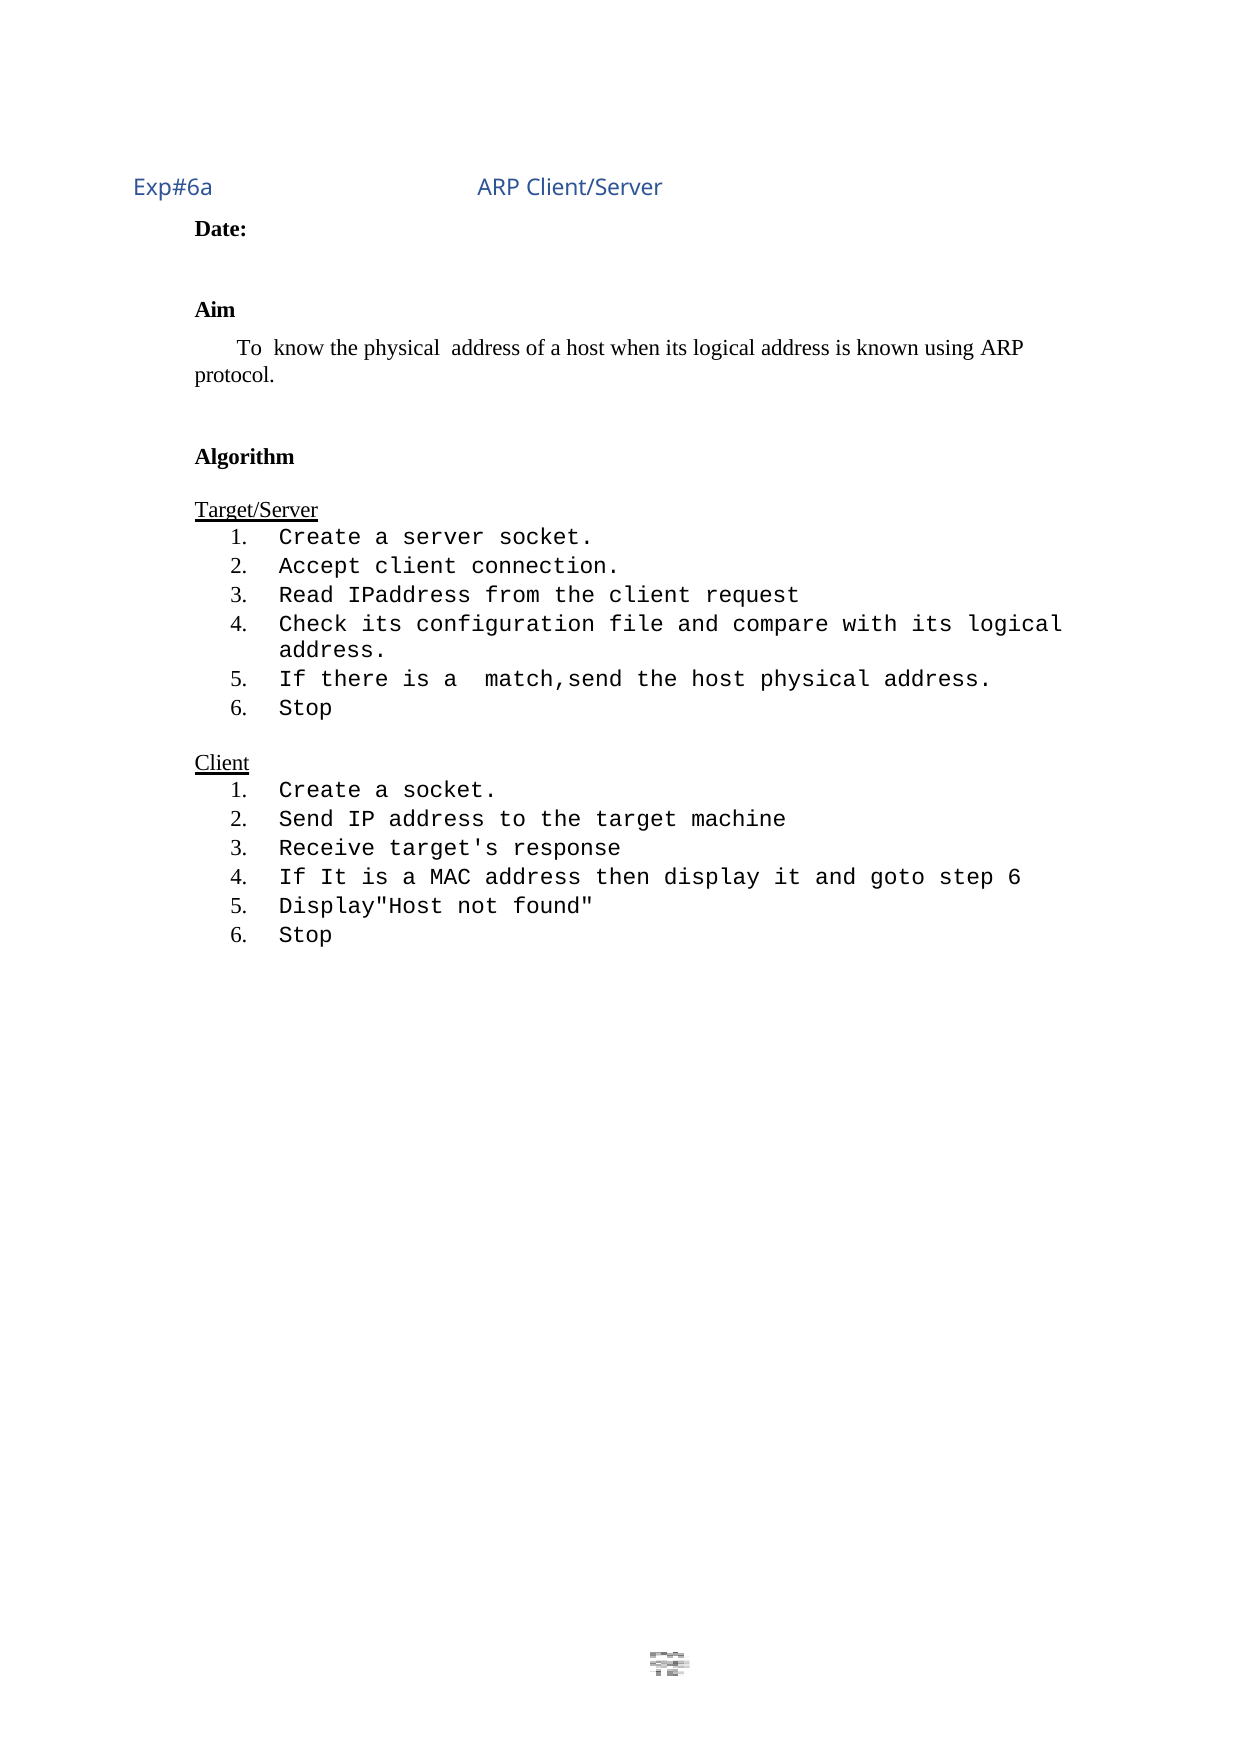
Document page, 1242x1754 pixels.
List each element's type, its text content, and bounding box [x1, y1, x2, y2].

list Display"Host not found" [230, 892, 1183, 920]
text Aim [194, 296, 1183, 322]
text protocol. [194, 361, 1183, 387]
list Receive target's response [230, 834, 1183, 862]
text Target/Server [194, 496, 1183, 523]
list Read IPaddress from the client request [230, 581, 1183, 609]
text Client [194, 749, 1183, 776]
list If there is a match,send the host physical address. [230, 665, 1183, 693]
list Stop [230, 921, 1183, 949]
list Create a server socket. [230, 523, 1183, 551]
text Algorithm [194, 443, 1183, 469]
subtitle Exp#6a ARP Client/Server [133, 171, 1183, 202]
list If It is a MAC address then display it and goto step 6 [230, 863, 1183, 891]
list Create a socket. [230, 776, 1183, 805]
list Check its configuration file and compare with its logical address. [230, 610, 1183, 664]
text Date: [194, 215, 1183, 241]
list Accept client connection. [230, 552, 1183, 580]
text To know the physical address of a host when its logical address is known using ARP [236, 334, 1183, 360]
list Stop [230, 693, 1183, 722]
list Send IP address to the target machine [230, 805, 1183, 833]
picture [645, 1641, 690, 1676]
